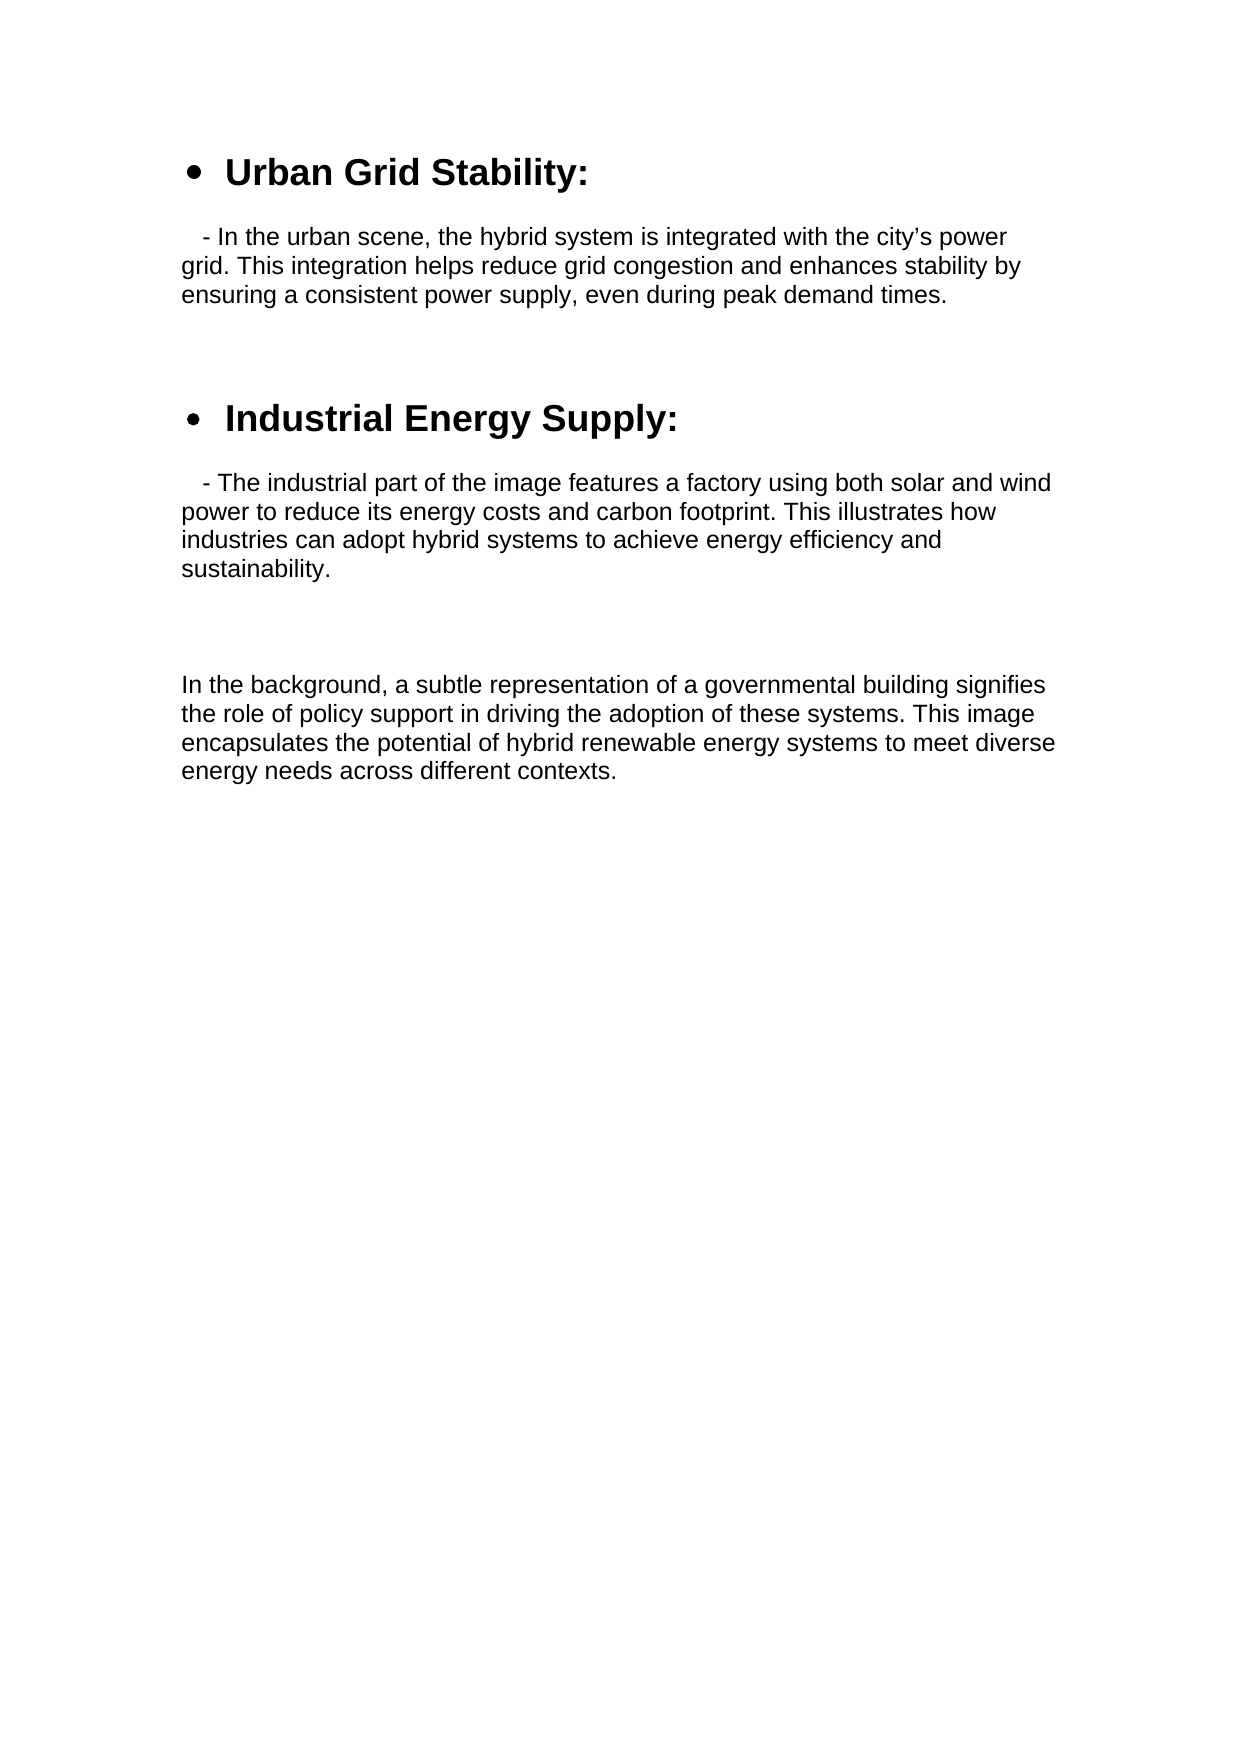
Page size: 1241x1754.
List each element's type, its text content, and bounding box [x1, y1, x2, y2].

list Urban Grid Stability: [187, 150, 1059, 193]
list Industrial Energy Supply: [187, 396, 1059, 439]
text - In the urban scene, the hybrid system is integrated with the city’s power grid. This integration helps reduce grid congestion and enhances stability by ensuring a consistent power supply, even during peak demand times. [181, 222, 1059, 309]
text - The industrial part of the image features a factory using both solar and wind power to reduce its energy costs and carbon footprint. This illustrates how industries can adopt hybrid systems to achieve energy efficiency and sustainability. [181, 468, 1059, 583]
text In the background, a subtle representation of a governmental building signifies the role of policy support in driving the adoption of these systems. This image encapsulates the potential of hybrid renewable energy systems to meet diverse energy needs across different contexts. [181, 670, 1059, 785]
